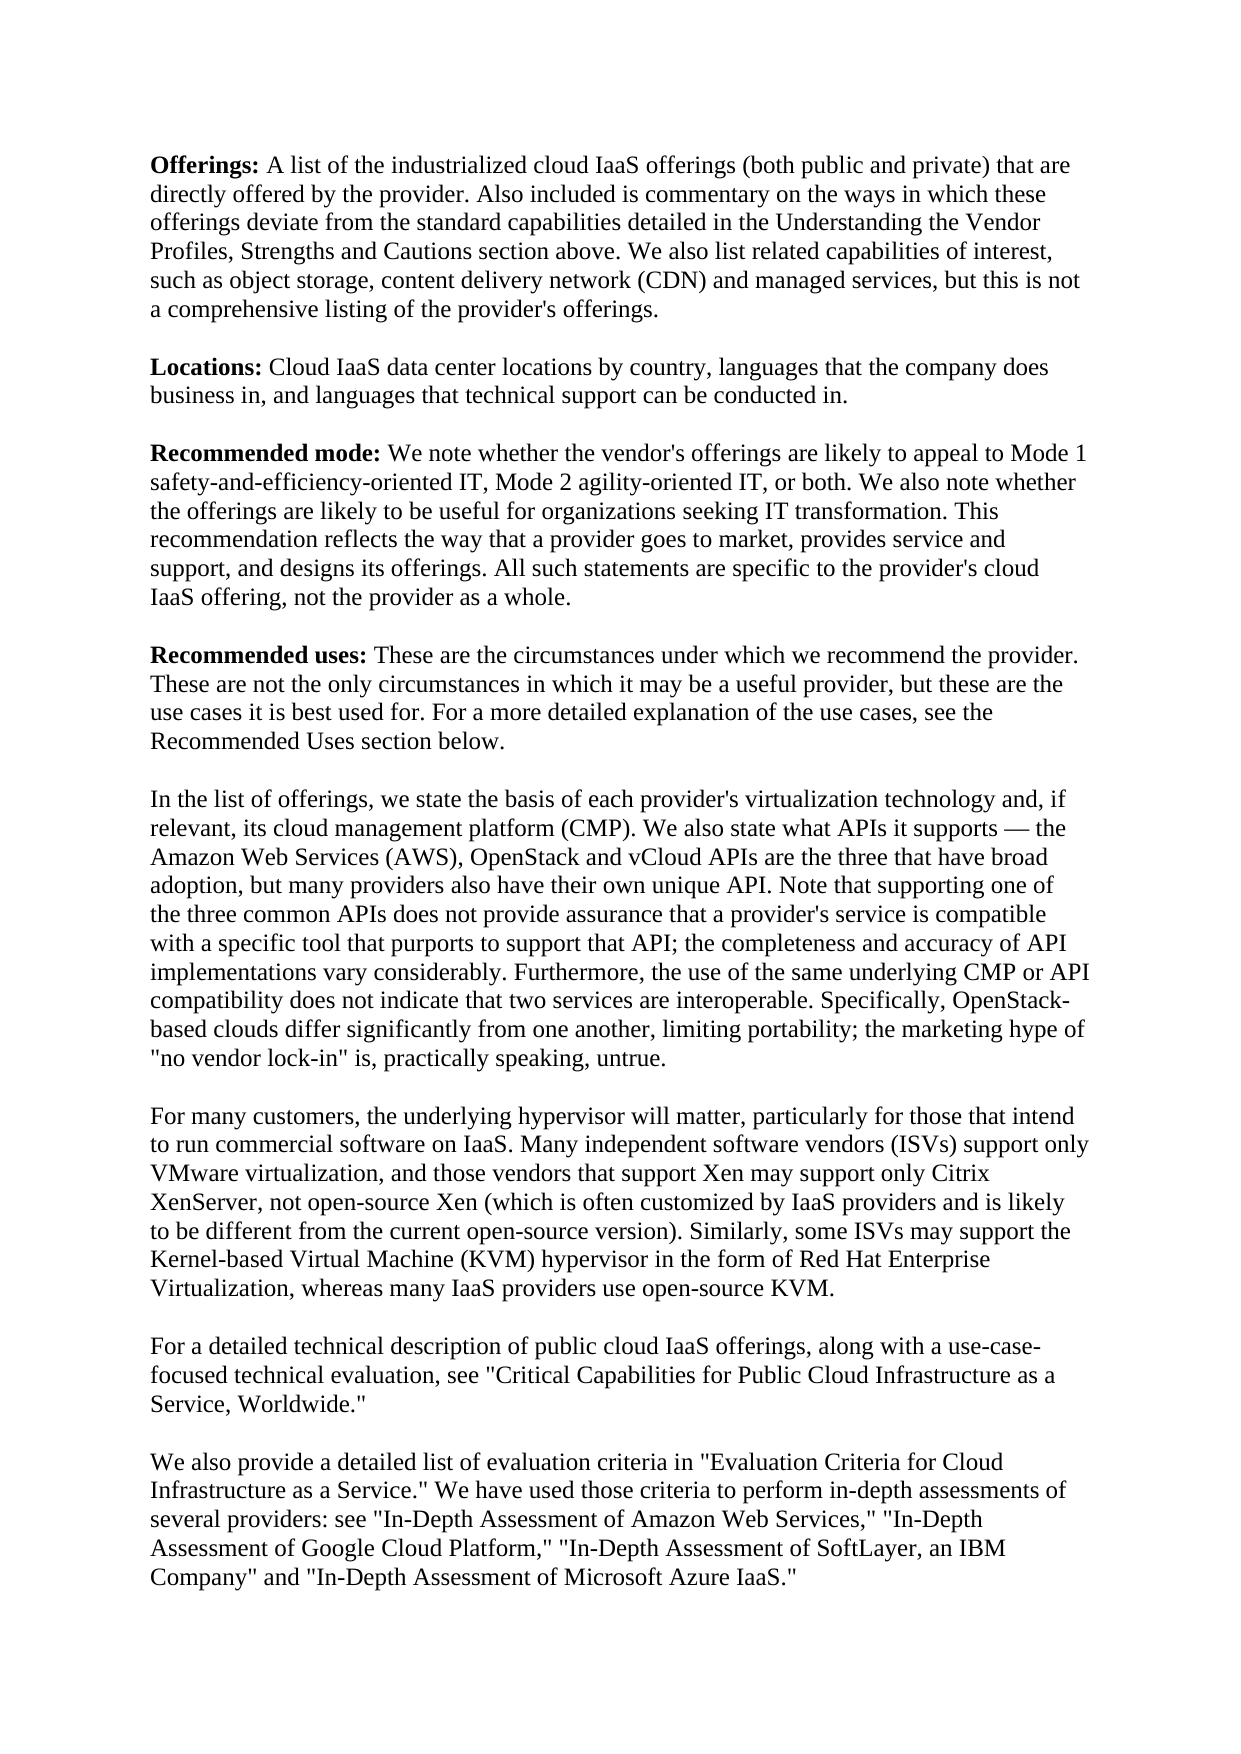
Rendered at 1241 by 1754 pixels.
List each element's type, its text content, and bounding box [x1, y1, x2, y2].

text In the list of offerings, we state the basis of each provider's virtualization technology and, if relevant, its cloud management platform (CMP). We also state what APIs it supports — the Amazon Web Services (AWS), OpenStack and vCloud APIs are the three that have broad adoption, but many providers also have their own unique API. Note that supporting one of the three common APIs does not provide assurance that a provider's service is compatible with a specific tool that purports to support that API; the completeness and accuracy of API implementations vary considerably. Furthermore, the use of the same underlying CMP or API compatibility does not indicate that two services are interoperable. Specifically, OpenStack-based clouds differ significantly from one another, limiting portability; the marketing hype of "no vendor lock-in" is, practically speaking, untrue. [150, 784, 1090, 1072]
text We also provide a detailed list of evaluation criteria in "Evaluation Criteria for Cloud Infrastructure as a Service." We have used those criteria to perform in-depth assessments of several providers: see "In-Depth Assessment of Amazon Web Services," "In-Depth Assessment of Google Cloud Platform," "In-Depth Assessment of SoftLayer, an IBM Company" and "In-Depth Assessment of Microsoft Azure IaaS." [150, 1447, 1090, 1590]
text Recommended uses: These are the circumstances under which we recommend the provider. These are not the only circumstances in which it may be a useful provider, but these are the use cases it is best used for. For a more detailed explanation of the use cases, see the Recommended Uses section below. [150, 640, 1090, 755]
text Locations: Cloud IaaS data center locations by country, languages that the company does business in, and languages that technical support can be conducted in. [150, 352, 1090, 409]
text For a detailed technical description of public cloud IaaS offerings, along with a use-case-focused technical evaluation, see "Critical Capabilities for Public Cloud Infrastructure as a Service, Worldwide." [150, 1331, 1090, 1417]
text Offerings: A list of the industrialized cloud IaaS offerings (both public and private) that are directly offered by the provider. Also included is commentary on the ways in which these offerings deviate from the standard capabilities detailed in the Understanding the Vendor Profiles, Strengths and Cautions section above. We also list related capabilities of interest, such as object storage, content delivery network (CDN) and managed services, but this is not a comprehensive listing of the provider's offerings. [150, 150, 1090, 322]
text Recommended mode: We note whether the vendor's offerings are likely to appeal to Mode 1 safety-and-efficiency-oriented IT, Mode 2 agility-oriented IT, or both. We also note whether the offerings are likely to be useful for organizations seeking IT transformation. This recommendation reflects the way that a provider goes to market, provides service and support, and designs its offerings. All such statements are specific to the provider's cloud IaaS offering, not the provider as a whole. [150, 438, 1090, 611]
text For many customers, the underlying hypervisor will matter, particularly for those that intend to run commercial software on IaaS. Many independent software vendors (ISVs) support only VMware virtualization, and those vendors that support Xen may support only Citrix XenServer, not open-source Xen (which is often customized by IaaS providers and is likely to be different from the current open-source version). Similarly, some ISVs may support the Kernel-based Virtual Machine (KVM) hypervisor in the form of Red Hat Enterprise Virtualization, whereas many IaaS providers use open-source KVM. [150, 1101, 1090, 1302]
